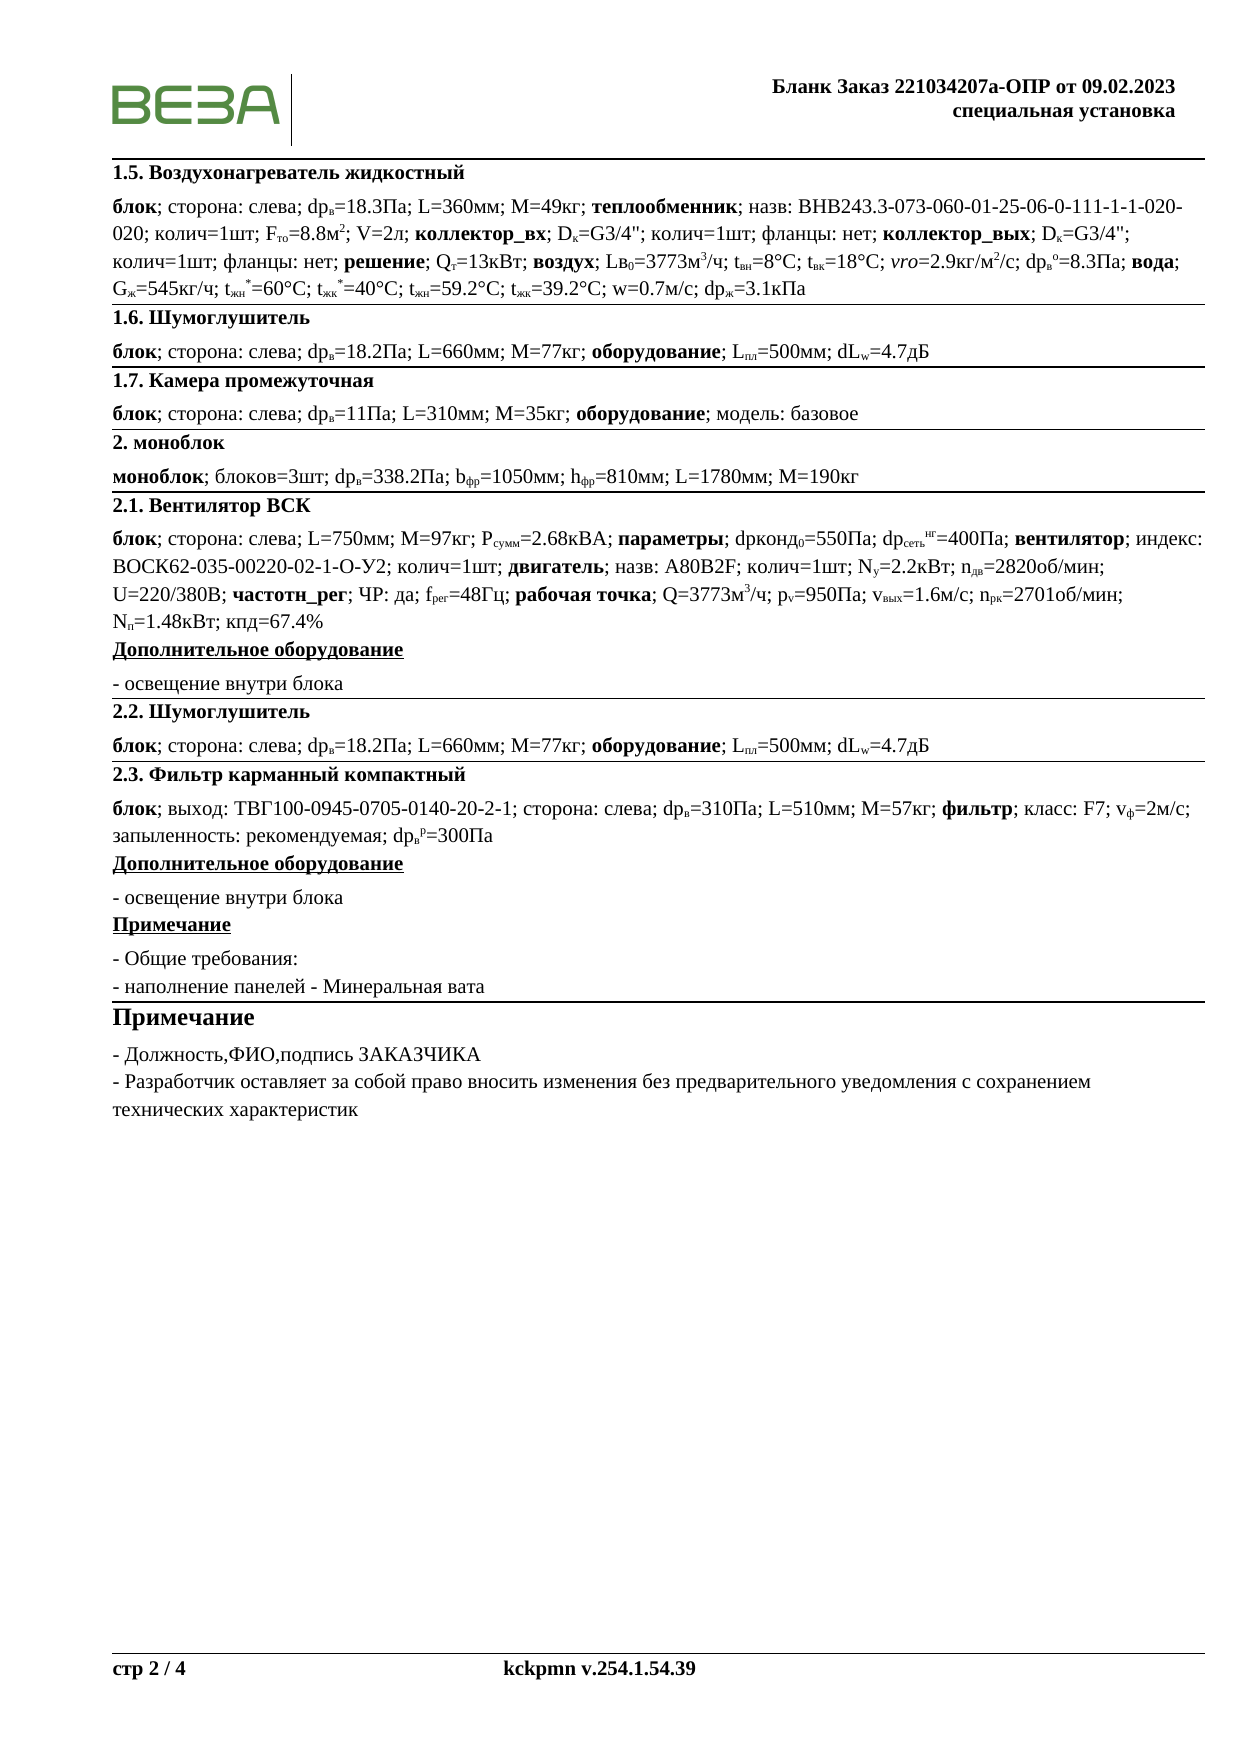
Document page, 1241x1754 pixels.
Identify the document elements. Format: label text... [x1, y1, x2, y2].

subtitle 1.7. Камера промежуточная [112, 368, 1205, 392]
subtitle Дополнительное оборудование [112, 637, 1205, 661]
subtitle 2.2. Шумоглушитель [112, 699, 1205, 723]
text блок; сторона: слева; dpв=18.2Па; L=660мм; M=77кг; оборудование; Lпл=500мм; dLw=4.7дБ [112, 733, 1205, 757]
subtitle Дополнительное оборудование [112, 851, 1205, 875]
text блок; сторона: слева; dpв=18.2Па; L=660мм; M=77кг; оборудование; Lпл=500мм; dLw=4.7дБ [112, 339, 1205, 363]
picture [112, 73, 280, 136]
text блок; выход: ТВГ100-0945-0705-0140-20-2-1; сторона: слева; dpв=310Па; L=510мм; M=57кг; фильтр; класс: F7; vф=2м/с; запыленность: рекомендуемая; dpвр=300Па [112, 796, 1205, 847]
text - освещение внутри блока [112, 885, 1205, 909]
text - наполнение панелей - Минеральная вата [112, 974, 1205, 998]
subtitle 1.5. Воздухонагреватель жидкостный [112, 160, 1205, 184]
subtitle 1.6. Шумоглушитель [112, 305, 1205, 329]
text блок; сторона: слева; dpв=11Па; L=310мм; M=35кг; оборудование; модель: базовое [112, 401, 1205, 425]
subtitle 2. моноблок [112, 430, 1205, 454]
subtitle 2.3. Фильтр карманный компактный [112, 762, 1205, 786]
text блок; сторона: слева; L=750мм; M=97кг; Pсумм=2.68кВА; параметры; dpконд0=550Па; dpсетьнг=400Па; вентилятор; индекс: ВОСК62-035-00220-02-1-О-У2; колич=1шт; двигатель; назв: A80B2F; колич=1шт; Ny=2.2кВт; nдв=2820об/мин; U=220/380В; частотн_рег; ЧР: да; fрег=48Гц; рабочая точка; Q=3773м3/ч; pv=950Па; vвых=1.6м/с; nрк=2701об/мин; Nп=1.48кВт; кпд=67.4% [112, 526, 1205, 633]
text - освещение внутри блока [112, 671, 1205, 695]
subtitle 2.1. Вентилятор ВСК [112, 493, 1205, 517]
text - Должность,ФИО,подпись ЗАКАЗЧИКА [112, 1042, 1205, 1066]
subtitle Примечание [112, 912, 1205, 936]
subtitle Примечание [112, 1003, 1205, 1031]
text - Разработчик оставляет за собой право вносить изменения без предварительного уведомления с сохранением технических характеристик [112, 1069, 1205, 1121]
text моноблок; блоков=3шт; dpв=338.2Па; bфр=1050мм; hфр=810мм; L=1780мм; M=190кг [112, 464, 1205, 488]
text блок; сторона: слева; dpв=18.3Па; L=360мм; M=49кг; теплообменник; назв: ВНВ243.3-073-060-01-25-06-0-111-1-1-020-020; колич=1шт; Fто=8.8м2; V=2л; коллектор_вх; Dк=G3/4"; колич=1шт; фланцы: нет; коллектор_вых; Dк=G3/4"; колич=1шт; фланцы: нет; решение; Qт=13кВт; воздух; Lв0=3773м3/ч; tвн=8°C; tвк=18°C; vro=2.9кг/м2/с; dpво=8.3Па; вода; Gж=545кг/ч; tжн*=60°C; tжк*=40°C; tжн=59.2°C; tжк=39.2°C; w=0.7м/с; dpж=3.1кПа [112, 193, 1205, 300]
text - Общие требования: [112, 946, 1205, 970]
